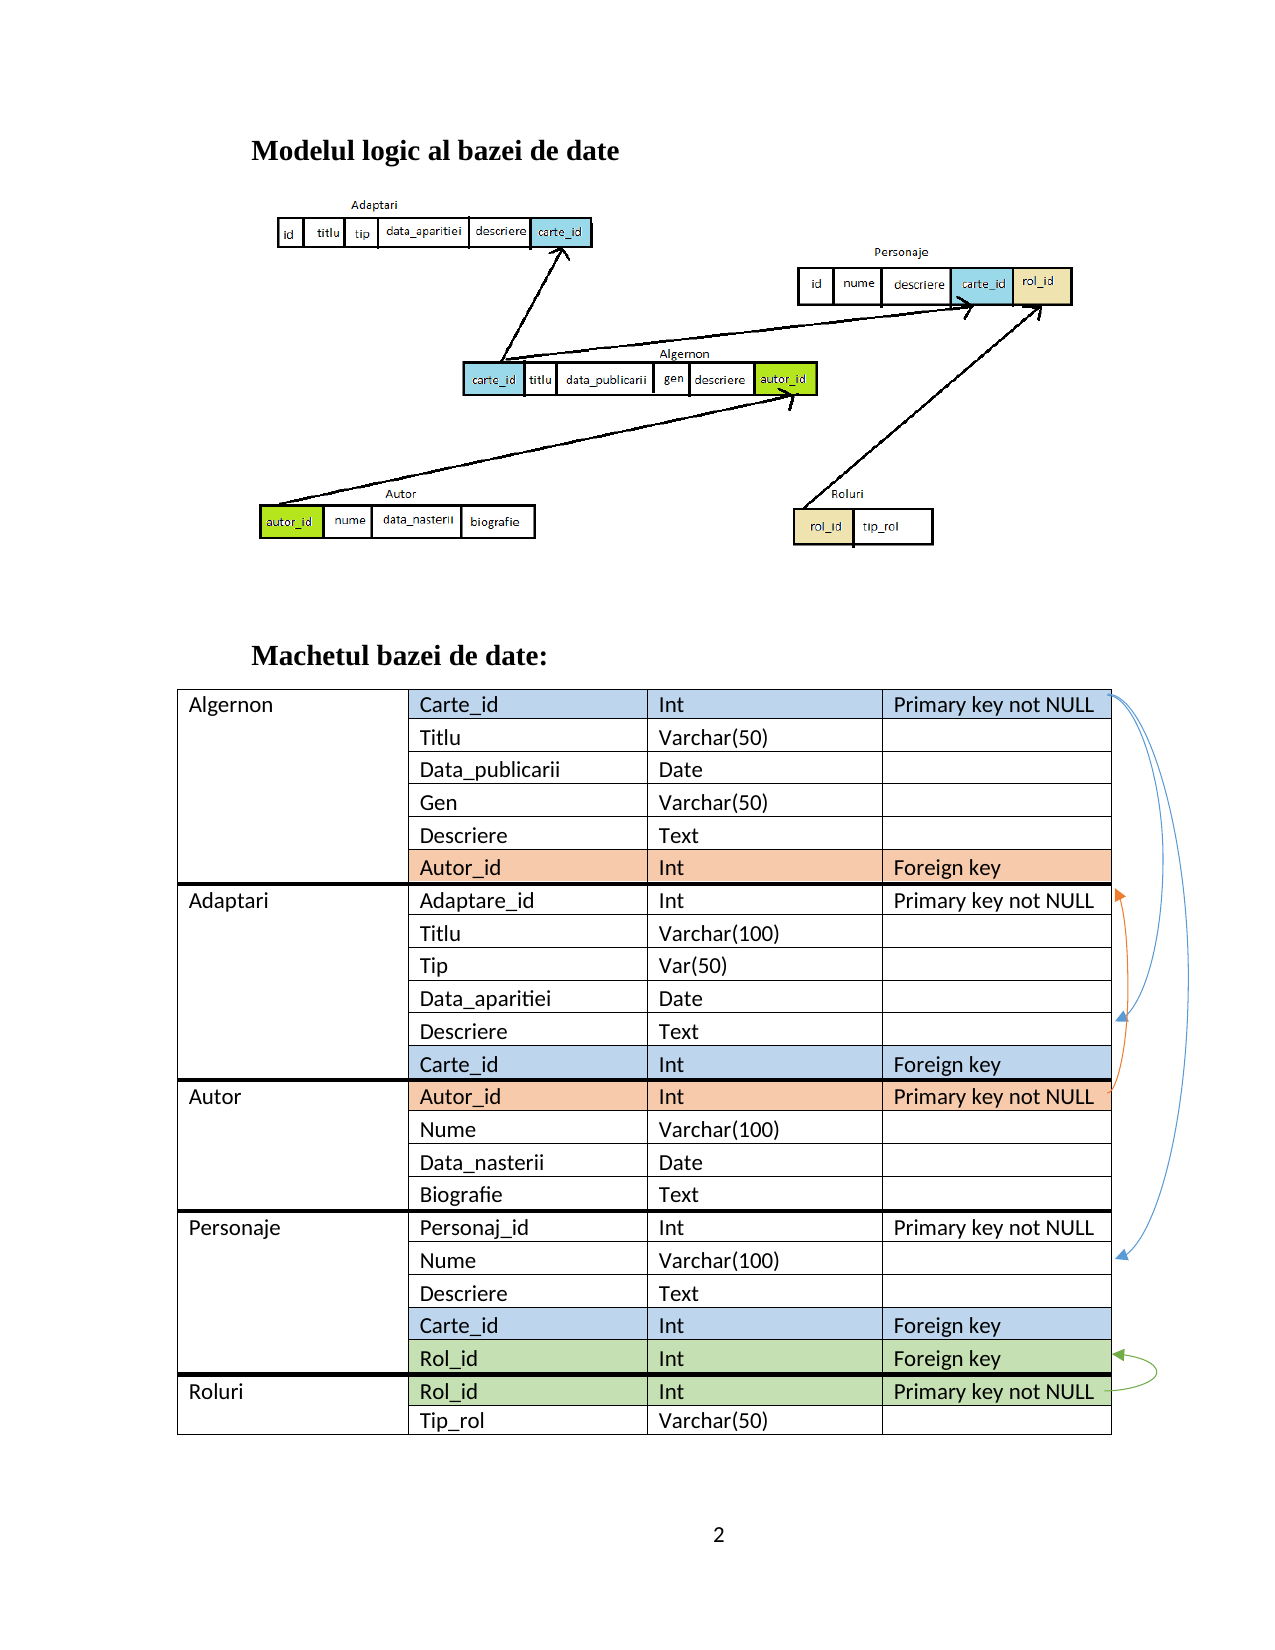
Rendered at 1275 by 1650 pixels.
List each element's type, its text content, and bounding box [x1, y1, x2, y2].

table_cell Autor_id [409, 1082, 647, 1110]
table_cell [883, 1144, 1111, 1176]
table_cell Foreign key [883, 1046, 1111, 1078]
table_cell Roluri [178, 1377, 408, 1434]
table_cell Date [648, 1144, 882, 1176]
table_cell [883, 719, 1111, 751]
table_cell Text [648, 1177, 882, 1208]
table_cell Carte_id [409, 1046, 647, 1078]
table_cell Rol_id [409, 1340, 647, 1372]
table_cell Foreign key [883, 1308, 1111, 1339]
table_cell Int [648, 1340, 882, 1372]
table_cell Text [648, 817, 882, 849]
table_cell Int [648, 1046, 882, 1078]
table_cell Nume [409, 1242, 647, 1274]
table_cell Data_nasterii [409, 1144, 647, 1176]
table_cell Int [648, 1082, 882, 1110]
table_cell [883, 817, 1111, 849]
table_cell [883, 1177, 1111, 1208]
table_cell Varchar(100) [648, 1242, 882, 1274]
table_header Primary key not NULL [883, 690, 1111, 718]
table_cell Carte_id [409, 1308, 647, 1339]
table_cell [883, 1242, 1111, 1274]
subtitle Modelul logic al bazei de date [251, 133, 1186, 167]
table_cell Data_aparitiei [409, 981, 647, 1012]
table_cell [883, 1013, 1111, 1045]
table_cell Date [648, 752, 882, 783]
table_cell Foreign key [883, 850, 1111, 881]
table_cell Text [648, 1275, 882, 1307]
table_cell [883, 981, 1111, 1012]
table_cell Varchar(50) [648, 1406, 882, 1434]
table_cell Descriere [409, 1275, 647, 1307]
table_cell Primary key not NULL [883, 886, 1111, 914]
subtitle Machetul bazei de date: [251, 638, 1186, 672]
table_cell Personaje [178, 1213, 408, 1372]
table_cell Date [648, 981, 882, 1012]
table_cell Int [648, 1213, 882, 1241]
table_header Int [648, 690, 882, 718]
table_cell Int [648, 1308, 882, 1339]
table_cell [883, 1406, 1111, 1434]
table_cell [883, 752, 1111, 783]
table_cell Descriere [409, 1013, 647, 1045]
table_cell Int [648, 850, 882, 881]
table_cell Varchar(100) [648, 915, 882, 947]
table_cell Autor [178, 1082, 408, 1208]
table_cell Varchar(50) [648, 719, 882, 751]
table_cell Varchar(50) [648, 784, 882, 816]
picture [251, 183, 1114, 600]
table_cell Autor_id [409, 850, 647, 881]
table_cell Foreign key [883, 1340, 1111, 1372]
table_cell Adaptare_id [409, 886, 647, 914]
table_cell Nume [409, 1111, 647, 1143]
table_cell Primary key not NULL [883, 1082, 1111, 1110]
table_cell Adaptari [178, 886, 408, 1078]
table_cell Rol_id [409, 1377, 647, 1405]
table_cell [883, 1275, 1111, 1307]
table_cell Gen [409, 784, 647, 816]
table_cell Tip [409, 948, 647, 979]
table_cell Varchar(100) [648, 1111, 882, 1143]
table_cell Tip_rol [409, 1406, 647, 1434]
table_cell Var(50) [648, 948, 882, 979]
table_cell [883, 915, 1111, 947]
table_cell Titlu [409, 915, 647, 947]
table_cell [883, 784, 1111, 816]
table_cell Primary key not NULL [883, 1377, 1111, 1405]
table_cell Descriere [409, 817, 647, 849]
table_cell Data_publicarii [409, 752, 647, 783]
table_cell Personaj_id [409, 1213, 647, 1241]
table_cell Primary key not NULL [883, 1213, 1111, 1241]
table_cell [883, 1111, 1111, 1143]
table_cell Titlu [409, 719, 647, 751]
table_header Algernon [178, 690, 408, 881]
table_cell Text [648, 1013, 882, 1045]
table_cell Int [648, 886, 882, 914]
table_cell [883, 948, 1111, 979]
table_cell Int [648, 1377, 882, 1405]
table_header Carte_id [409, 690, 647, 718]
table_cell Biografie [409, 1177, 647, 1208]
